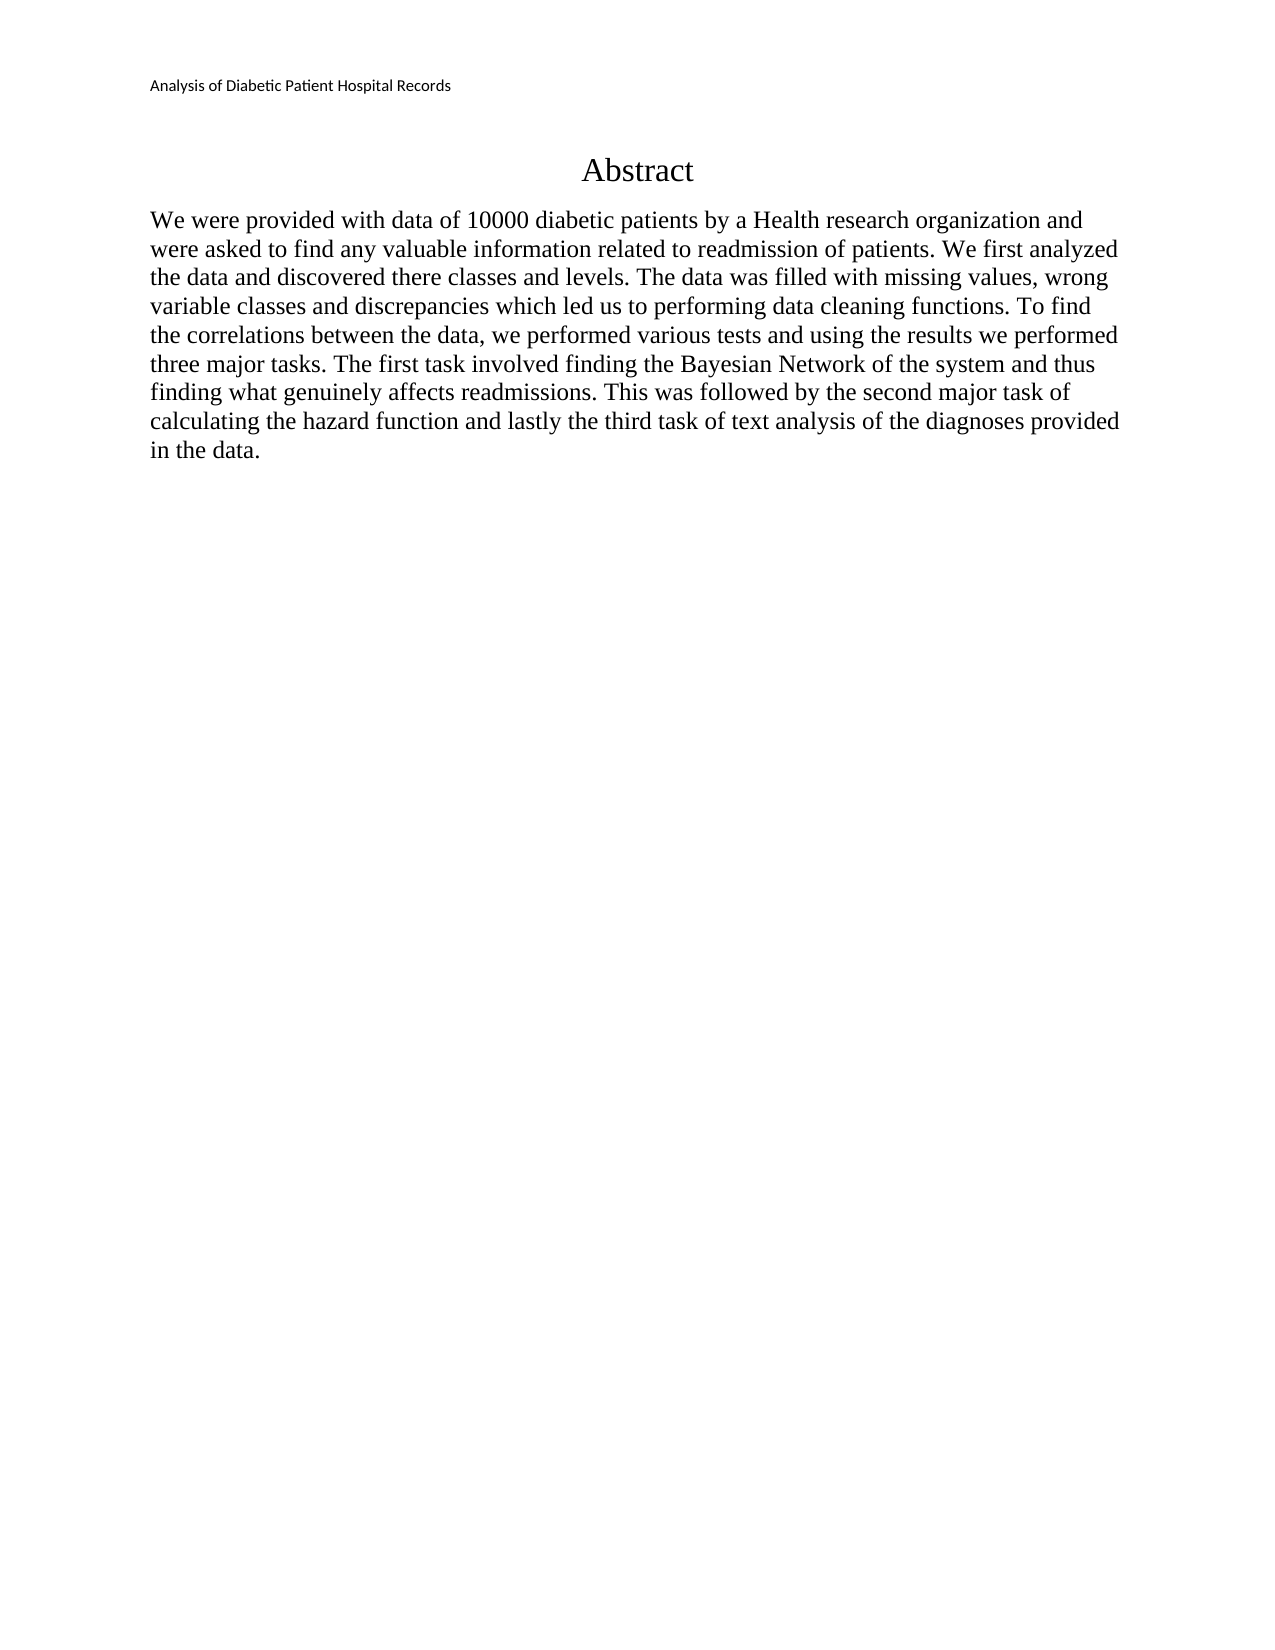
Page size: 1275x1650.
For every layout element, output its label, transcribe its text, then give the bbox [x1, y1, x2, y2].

text Abstract [150, 150, 1125, 188]
text We were provided with data of 10000 diabetic patients by a Health research organization and were asked to find any valuable information related to readmission of patients. We first analyzed the data and discovered there classes and levels. The data was filled with missing values, wrong variable classes and discrepancies which led us to performing data cleaning functions. To find the correlations between the data, we performed various tests and using the results we performed three major tasks. The first task involved finding the Bayesian Network of the system and thus finding what genuinely affects readmissions. This was followed by the second major task of calculating the hazard function and lastly the third task of text analysis of the diagnoses provided in the data. [150, 205, 1125, 464]
